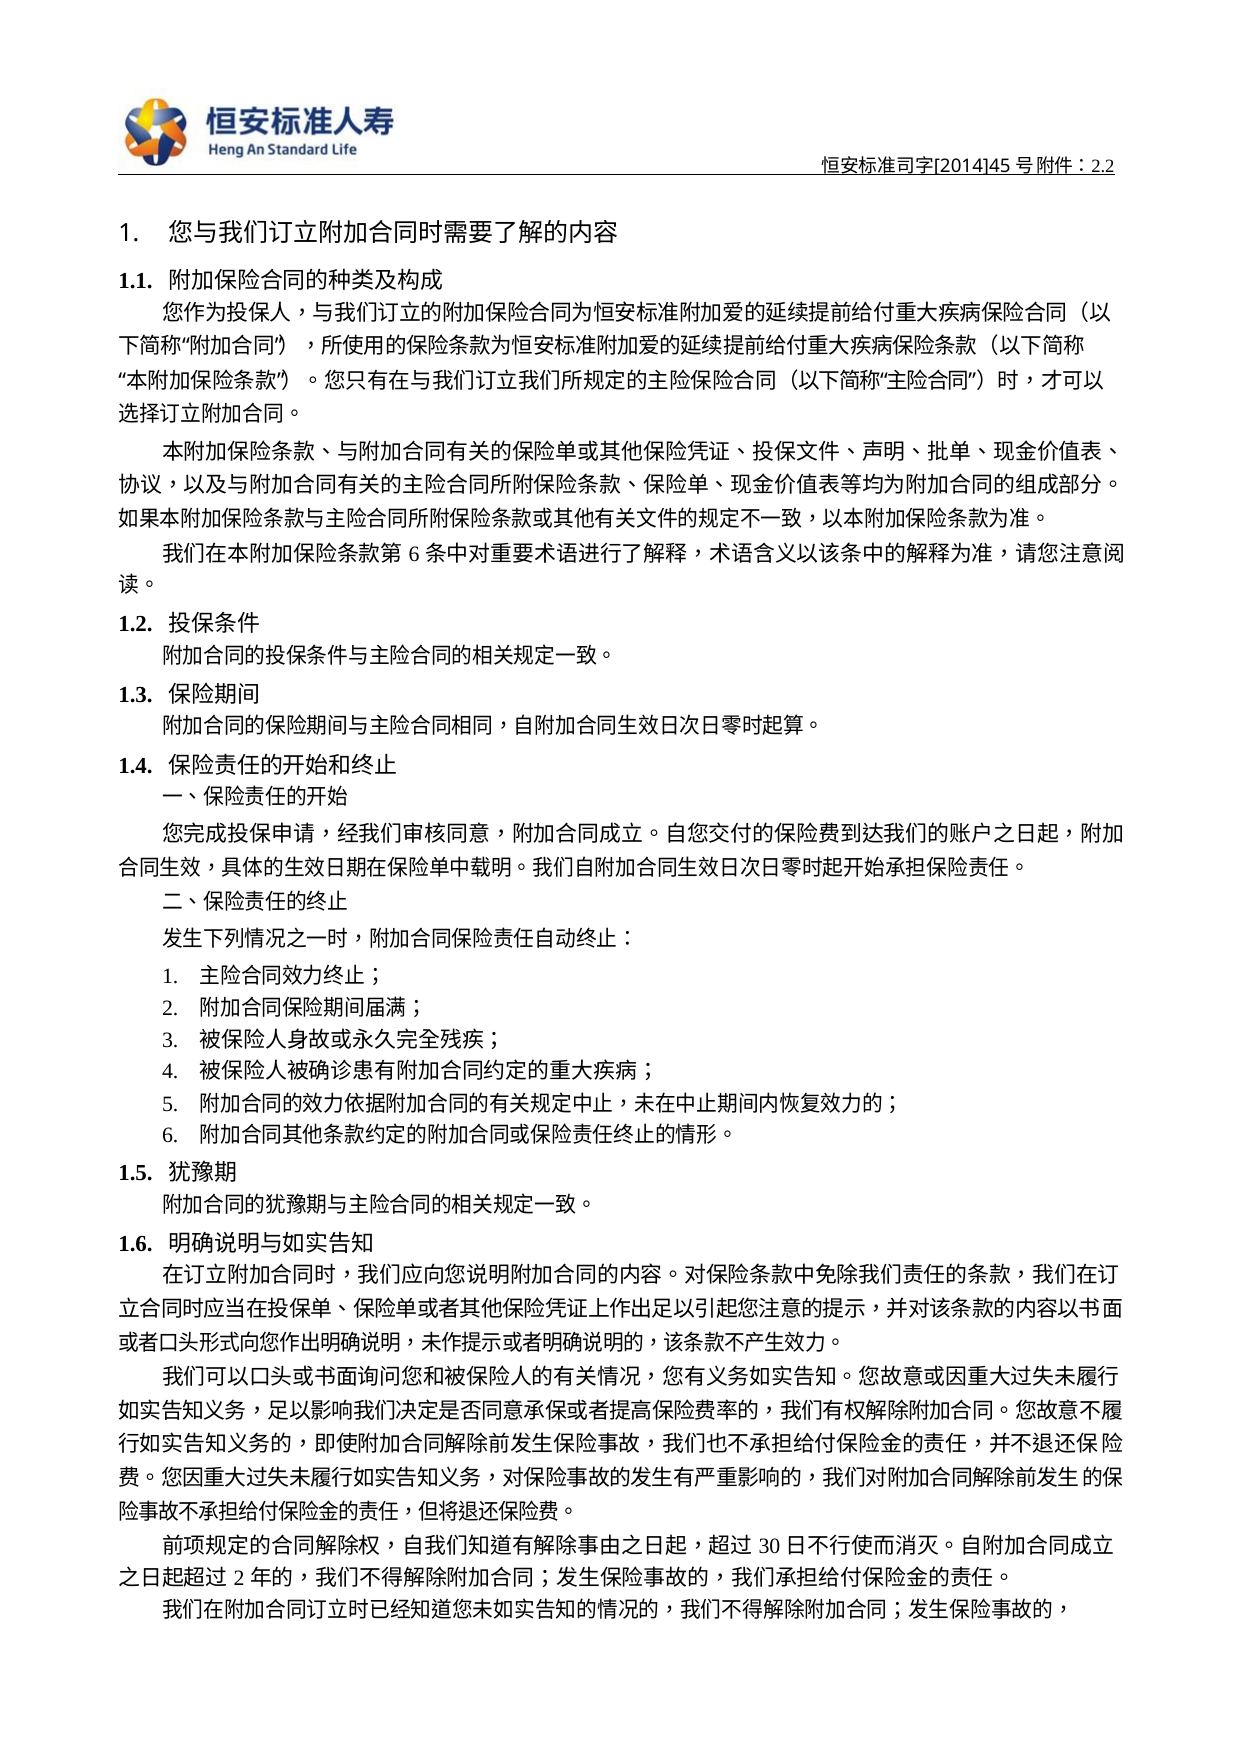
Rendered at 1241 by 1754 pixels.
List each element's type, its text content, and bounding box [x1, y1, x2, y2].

text 您作为投保人，与我们订立的附加保险合同为恒安标准附加爱的延续提前给付重大疾病保险合同（以下简称“附加合同”），所使用的保险条款为恒安标准附加爱的延续提前给付重大疾病保险条款（以下简称 [118, 297, 1123, 360]
text 在订立附加合同时，我们应向您说明附加合同的内容。对保险条款中免除我们责任的条款，我们在订立合同时应当在投保单、保险单或者其他保险凭证上作出足以引起您注意的提示，并对该条款的内容以书面或者口头形式向您作出明确说明，未作提示或者明确说明的，该条款不产生效力。 [118, 1259, 1123, 1356]
subtitle 保险期间 [118, 678, 1136, 709]
text 前项规定的合同解除权，自我们知道有解除事由之日起，超过 30 日不行使而消灭。自附加合同成立 [162, 1530, 1136, 1560]
picture [118, 88, 400, 174]
text 附加合同的保险期间与主险合同相同，自附加合同生效日次日零时起算。 [162, 711, 1136, 740]
list 附加合同保险期间届满； [162, 992, 1136, 1021]
text 我们在附加合同订立时已经知道您未如实告知的情况的，我们不得解除附加合同；发生保险事故的， [162, 1594, 1136, 1624]
list 附加合同其他条款约定的附加合同或保险责任终止的情形。 [162, 1119, 1136, 1149]
text 附加合同的投保条件与主险合同的相关规定一致。 [162, 640, 1136, 670]
text 您完成投保申请，经我们审核同意，附加合同成立。自您交付的保险费到达我们的账户之日起，附加合同生效，具体的生效日期在保险单中载明。我们自附加合同生效日次日零时起开始承担保险责任。 [118, 818, 1126, 881]
list 主险合同效力终止； [162, 959, 1136, 989]
subtitle 明确说明与如实告知 [118, 1227, 1136, 1258]
text 一、保险责任的开始 [162, 781, 1136, 811]
text 本附加保险条款、与附加合同有关的保险单或其他保险凭证、投保文件、声明、批单、现金价值表、协议，以及与附加合同有关的主险合同所附保险条款、保险单、现金价值表等均为附加合同的组成部分。如果本附加保险条款与主险合同所附保险条款或其他有关文件的规定不一致，以本附加保险条款为准。 [118, 436, 1125, 533]
text “本附加保险条款”）。您只有在与我们订立我们所规定的主险保险合同（以下简称“主险合同”）时，才可以选择订立附加合同。 [118, 365, 1123, 428]
text 二、保险责任的终止 [162, 886, 1136, 916]
list 被保险人身故或永久完全残疾； [162, 1023, 1136, 1053]
subtitle 保险责任的开始和终止 [118, 748, 1136, 780]
text 我们在本附加保险条款第 6 条中对重要术语进行了解释，术语含义以该条中的解释为准，请您注意阅读。 [118, 537, 1131, 599]
text 我们可以口头或书面询问您和被保险人的有关情况，您有义务如实告知。您故意或因重大过失未履行如实告知义务，足以影响我们决定是否同意承保或者提高保险费率的，我们有权解除附加合同。您故意不履行如实告知义务的，即使附加合同解除前发生保险事故，我们也不承担给付保险金的责任，并不退还保险费。您因重大过失未履行如实告知义务，对保险事故的发生有严重影响的，我们对附加合同解除前发生的保险事故不承担给付保险金的责任，但将退还保险费。 [118, 1361, 1123, 1526]
text 发生下列情况之一时，附加合同保险责任自动终止： [162, 923, 1136, 953]
list 被保险人被确诊患有附加合同约定的重大疾病； [162, 1056, 1136, 1085]
subtitle 投保条件 [118, 607, 1136, 638]
subtitle 附加保险合同的种类及构成 [118, 264, 1136, 295]
subtitle 您与我们订立附加合同时需要了解的内容 [118, 215, 1136, 249]
list 附加合同的效力依据附加合同的有关规定中止，未在中止期间内恢复效力的； [162, 1087, 1136, 1117]
text 之日起超过 2 年的，我们不得解除附加合同；发生保险事故的，我们承担给付保险金的责任。 [118, 1562, 1136, 1592]
subtitle 犹豫期 [118, 1156, 1136, 1187]
text 附加合同的犹豫期与主险合同的相关规定一致。 [162, 1189, 1136, 1218]
